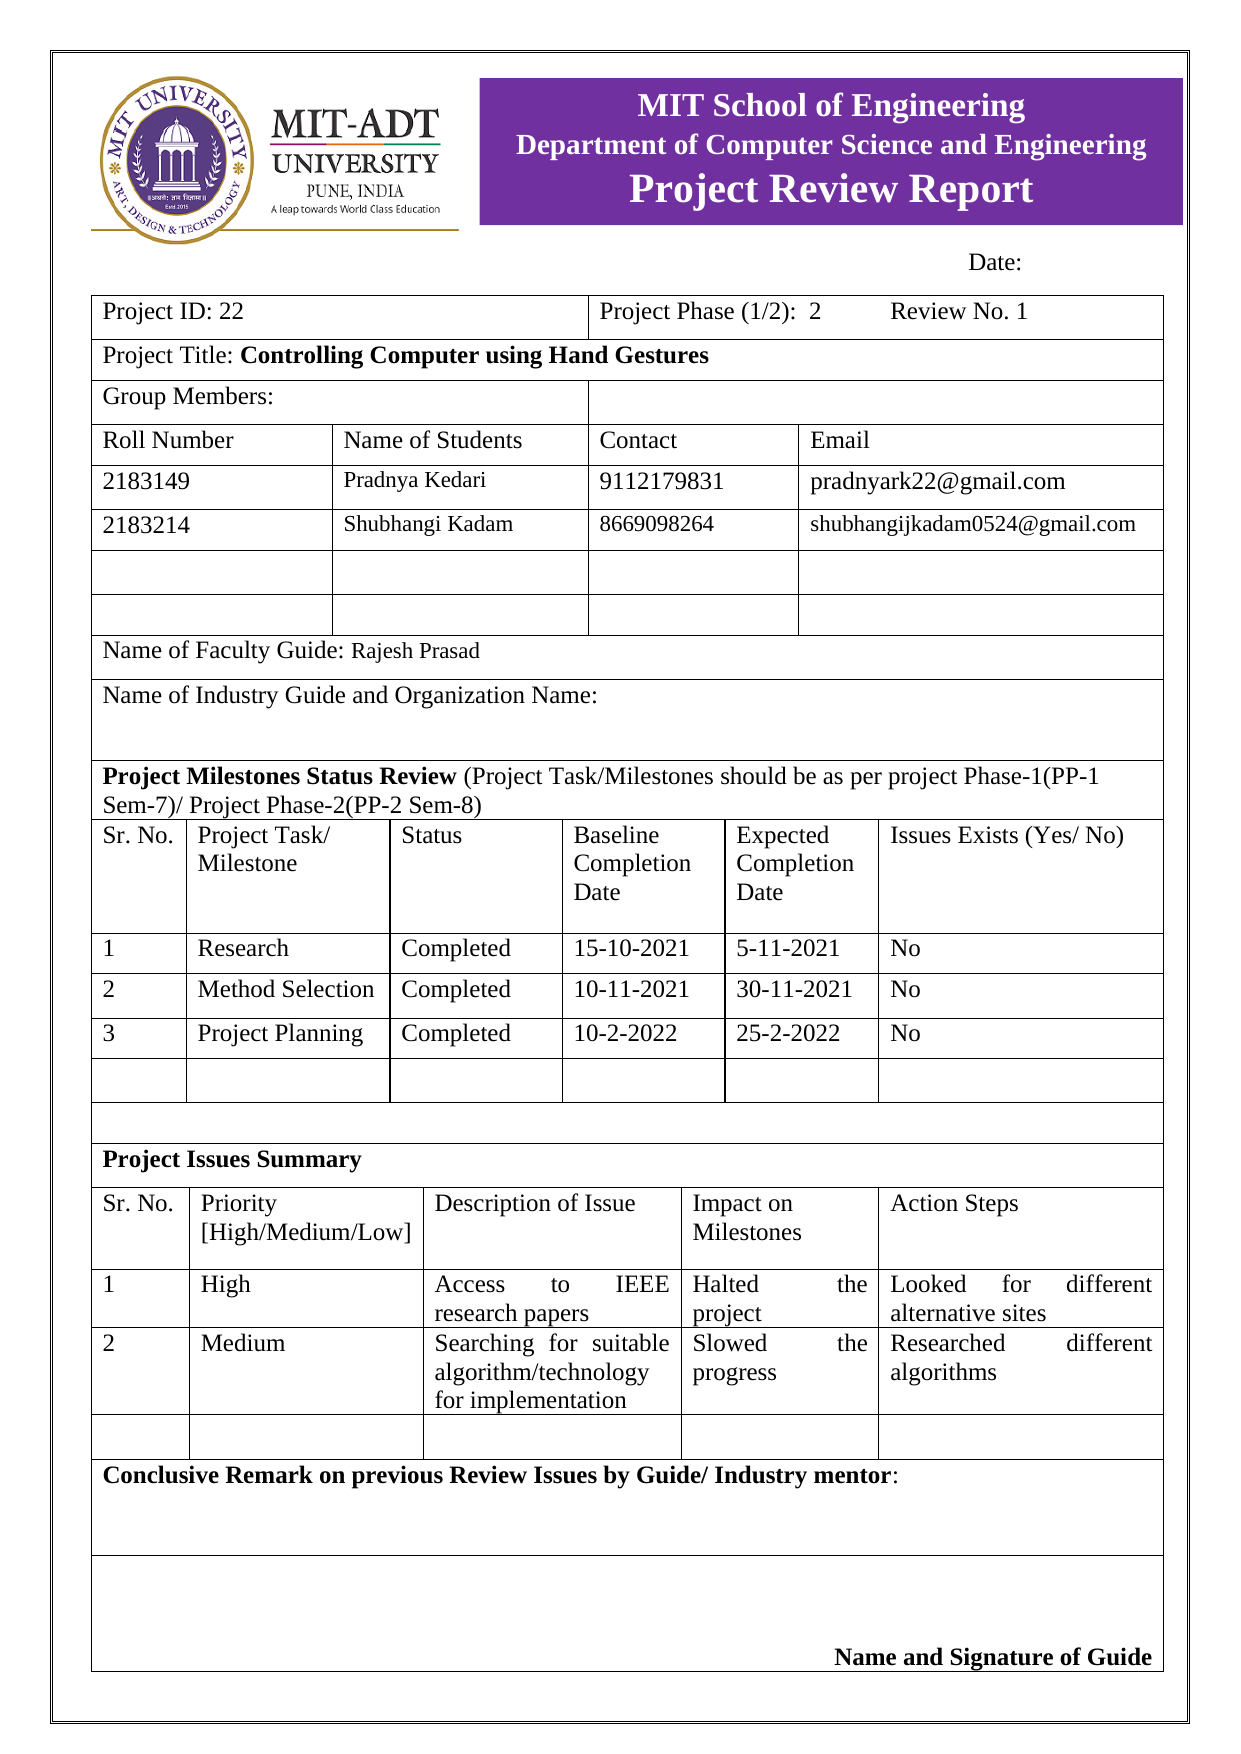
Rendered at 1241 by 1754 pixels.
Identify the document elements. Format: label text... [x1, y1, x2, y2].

table_cell 10-11-2021 [563, 974, 724, 1017]
table_cell 30-11-2021 [726, 974, 878, 1017]
table_cell [92, 1415, 189, 1459]
table_cell [92, 551, 332, 594]
table_cell [424, 1415, 681, 1459]
table_cell Email [799, 425, 1163, 465]
table_cell Conclusive Remark on previous Review Issues by Guide/ Industry mentor: [92, 1460, 1163, 1555]
table_cell Slowed the progress [682, 1328, 878, 1414]
table_cell Access to IEEE research papers [424, 1270, 681, 1327]
text Date: [150, 247, 1090, 276]
table_cell Sr. No. [92, 820, 186, 932]
table_header Project Phase (1/2): 2 Review No. 1 [589, 296, 1163, 339]
table_cell 2183149 [92, 466, 332, 509]
table_cell Shubhangi Kadam [333, 510, 588, 549]
table_cell 10-2-2022 [563, 1019, 724, 1058]
table_cell [333, 595, 588, 634]
table_cell [92, 1059, 186, 1102]
table_cell [333, 551, 588, 594]
table_cell Description of Issue [424, 1188, 681, 1268]
table_cell Status [391, 820, 562, 932]
table_cell 8669098264 [589, 510, 798, 549]
table_cell 25-2-2022 [726, 1019, 878, 1058]
table_cell 5-11-2021 [726, 934, 878, 973]
table_cell Roll Number [92, 425, 332, 465]
table_cell Impact on Milestones [682, 1188, 878, 1268]
table_cell 1 [92, 1270, 189, 1327]
table_cell [92, 595, 332, 634]
table_cell Name of Students [333, 425, 588, 465]
table_cell pradnyark22@gmail.com [799, 466, 1163, 509]
table_cell Priority [High/Medium/Low] [190, 1188, 423, 1268]
table_cell Searching for suitable algorithm/technology for implementation [424, 1328, 681, 1414]
table_cell 2 [92, 974, 186, 1017]
table_cell [726, 1059, 878, 1102]
table_cell [799, 551, 1163, 594]
table_cell shubhangijkadam0524@gmail.com [799, 510, 1163, 549]
table_cell 2183214 [92, 510, 332, 549]
table_cell High [190, 1270, 423, 1327]
table_cell Research [187, 934, 389, 973]
table_cell Project Planning [187, 1019, 389, 1058]
table_cell Sr. No. [92, 1188, 189, 1268]
table_cell [92, 1103, 1163, 1143]
table_cell [589, 381, 1163, 424]
table_cell No [879, 1019, 1163, 1058]
table_cell Pradnya Kedari [333, 466, 588, 509]
table_cell [879, 1415, 1163, 1459]
table_cell 3 [92, 1019, 186, 1058]
table_cell Name and Signature of Guide [92, 1556, 1163, 1671]
table_cell Name of Faculty Guide: Rajesh Prasad [92, 636, 1163, 679]
table_cell [879, 1059, 1163, 1102]
table_cell [682, 1415, 878, 1459]
table_cell Name of Industry Guide and Organization Name: [92, 680, 1163, 760]
table_cell No [879, 974, 1163, 1017]
table_cell 1 [92, 934, 186, 973]
table_cell Looked for different alternative sites [879, 1270, 1163, 1327]
table_cell 15-10-2021 [563, 934, 724, 973]
table_cell [563, 1059, 724, 1102]
table_cell Medium [190, 1328, 423, 1414]
picture [91, 73, 460, 248]
table_cell Completed [391, 934, 562, 973]
table_cell Completed [391, 1019, 562, 1058]
table_cell Project Issues Summary [92, 1144, 1163, 1187]
table_cell Halted the project [682, 1270, 878, 1327]
table_cell Expected Completion Date [726, 820, 878, 932]
table_cell Issues Exists (Yes/ No) [879, 820, 1163, 932]
table_cell 2 [92, 1328, 189, 1414]
table_cell Group Members: [92, 381, 588, 424]
table_cell Baseline Completion Date [563, 820, 724, 932]
table_cell Action Steps [879, 1188, 1163, 1268]
table_cell Project Task/ Milestone [187, 820, 389, 932]
table_cell [799, 595, 1163, 634]
table_cell [190, 1415, 423, 1459]
table_cell Project Milestones Status Review (Project Task/Milestones should be as per project Phase-1(PP-1 Sem-7)/ Project Phase-2(PP-2 Sem-8) [92, 761, 1163, 819]
table_cell [589, 551, 798, 594]
table_cell Researched different algorithms [879, 1328, 1163, 1414]
table_cell Method Selection [187, 974, 389, 1017]
table_cell Project Title: Controlling Computer using Hand Gestures [92, 340, 1163, 380]
table_cell [589, 595, 798, 634]
table_cell 9112179831 [589, 466, 798, 509]
table_cell [187, 1059, 389, 1102]
table_cell Completed [391, 974, 562, 1017]
table_cell Contact [589, 425, 798, 465]
table_cell [391, 1059, 562, 1102]
table_cell No [879, 934, 1163, 973]
table_header Project ID: 22 [92, 296, 588, 339]
